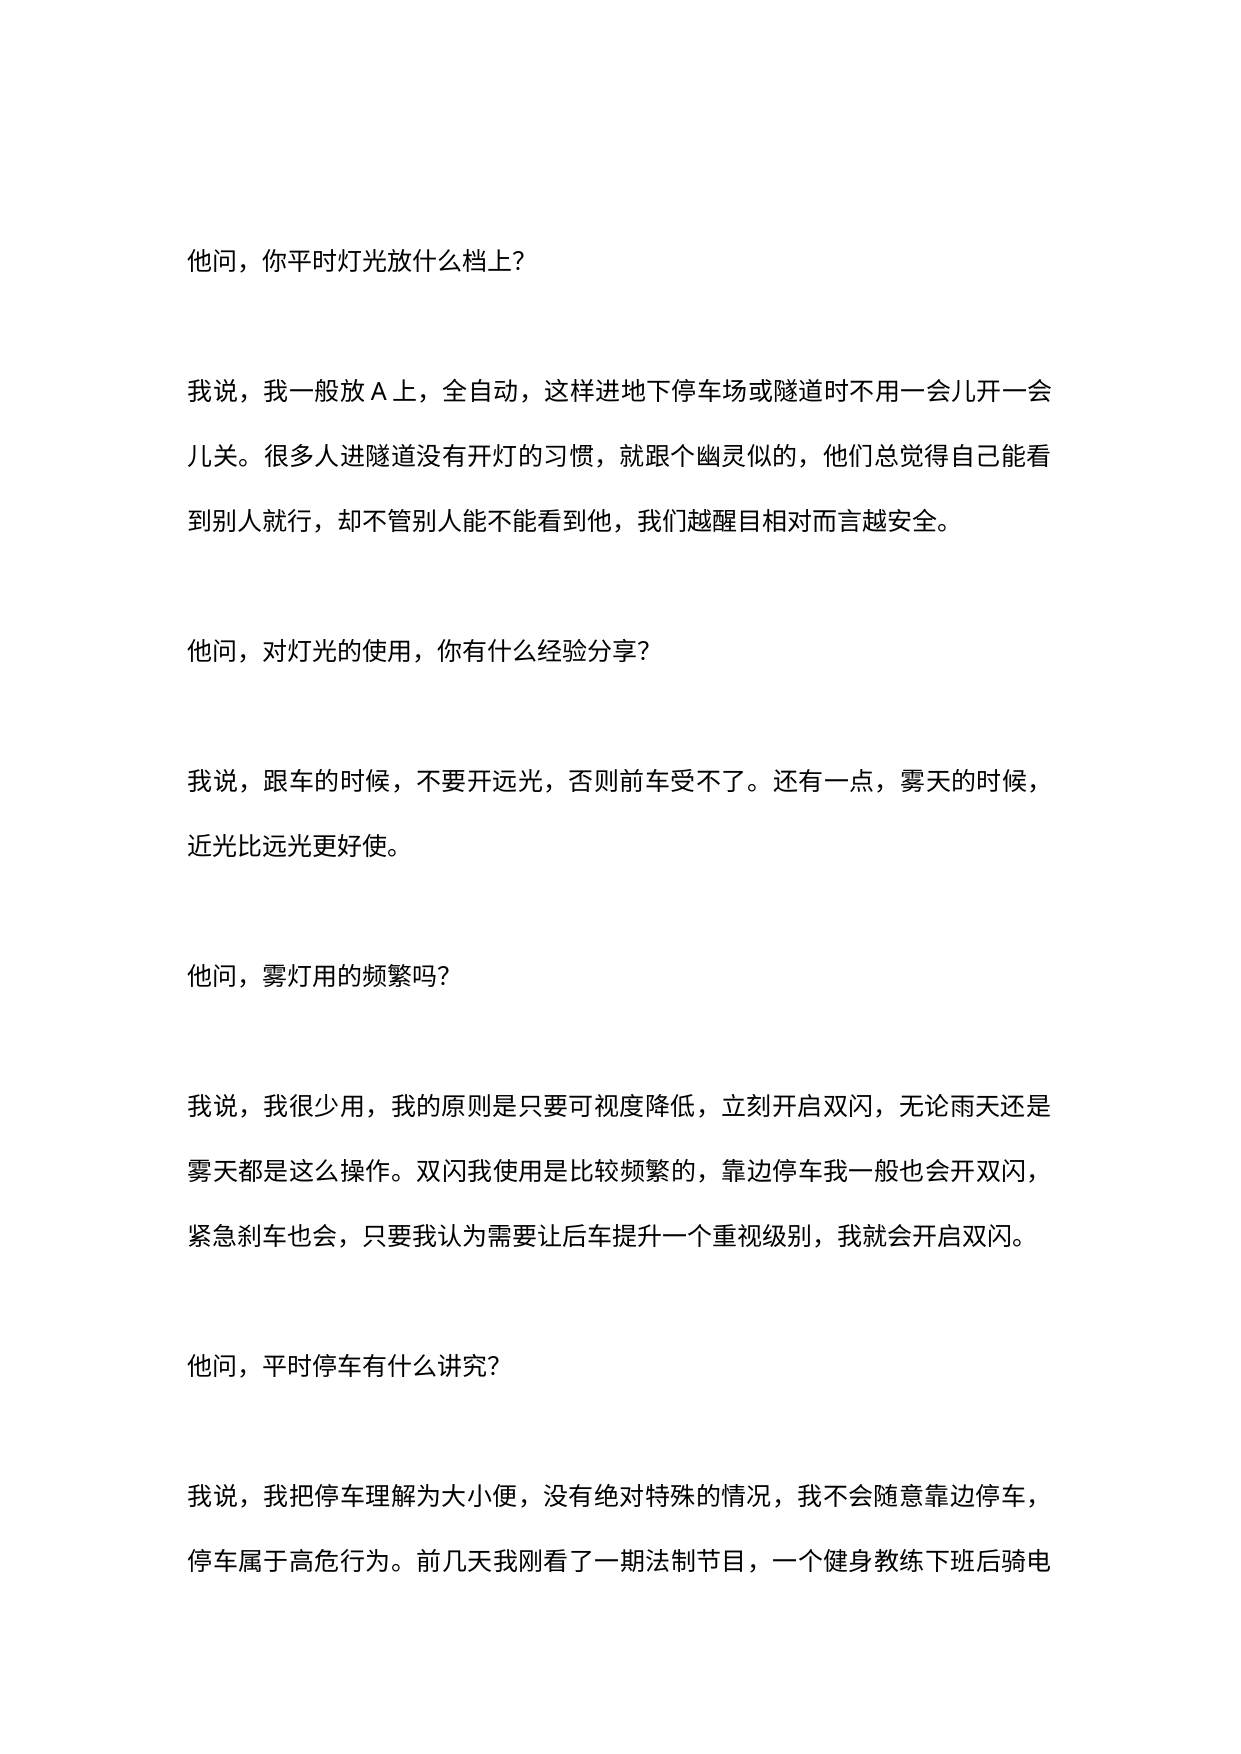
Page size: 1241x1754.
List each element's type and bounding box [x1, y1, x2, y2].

text [187, 162, 1053, 1592]
